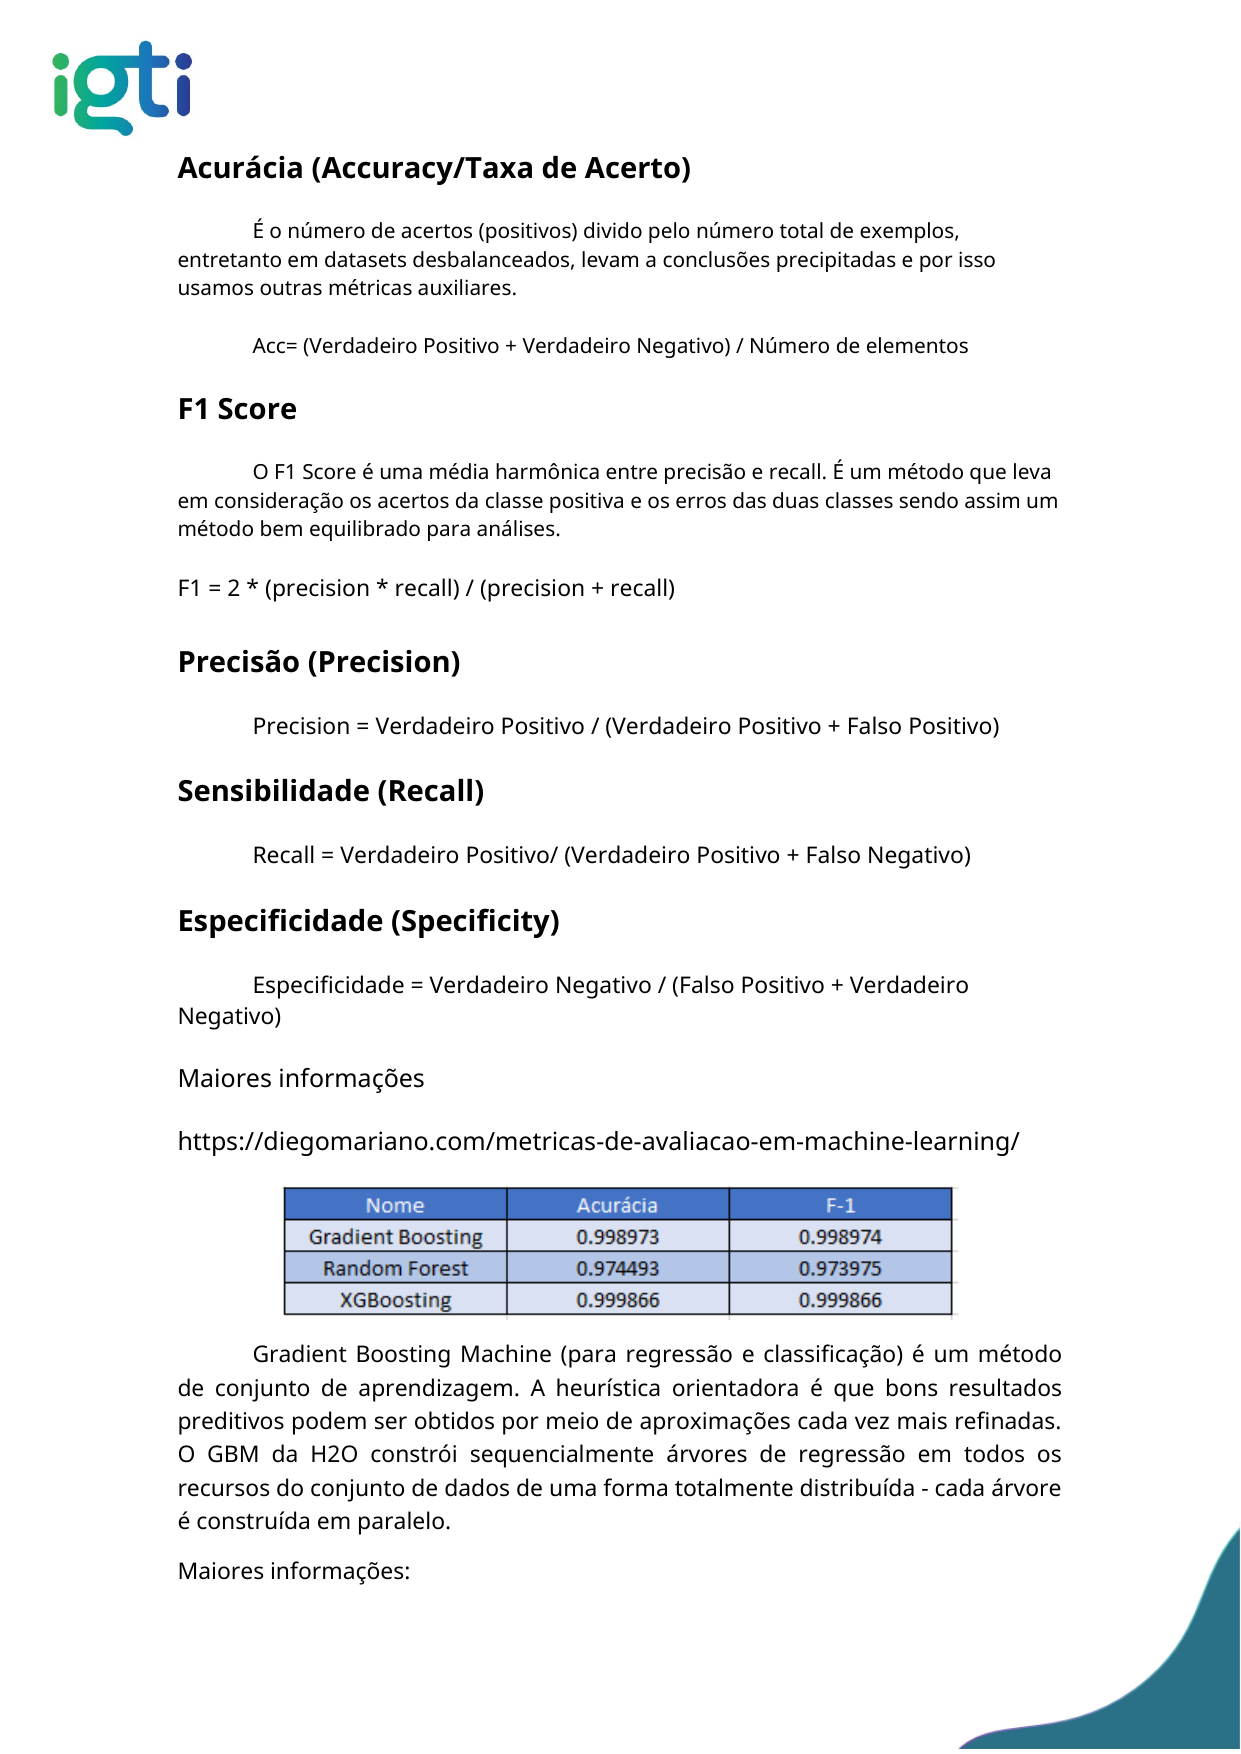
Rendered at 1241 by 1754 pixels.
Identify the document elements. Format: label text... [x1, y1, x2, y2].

subtitle Precisão (Precision) [177, 641, 1063, 681]
text O F1 Score é uma média harmônica entre precisão e recall. É um método que leva em consideração os acertos da classe positiva e os erros das duas classes sendo assim um método bem equilibrado para análises. [177, 457, 1063, 543]
text Especificidade (Specificity) [177, 900, 1063, 939]
text Maiores informações: [177, 1553, 1063, 1586]
subtitle Acurácia (Accuracy/Taxa de Acerto) [177, 148, 1063, 187]
text https://diegomariano.com/metricas-de-avaliacao-em-machine-learning/ [177, 1124, 1063, 1158]
text É o número de acertos (positivos) divido pelo número total de exemplos, entretanto em datasets desbalanceados, levam a conclusões precipitadas e por isso usamos outras métricas auxiliares. [177, 216, 1063, 302]
picture [37, 34, 205, 141]
text Precision = Verdadeiro Positivo / (Verdadeiro Positivo + Falso Positivo) [177, 710, 1063, 741]
text Recall = Verdadeiro Positivo/ (Verdadeiro Positivo + Falso Negativo) [177, 839, 1063, 871]
text Gradient Boosting Machine (para regressão e classificação) é um método de conjunto de aprendizagem. A heurística orientadora é que bons resultados preditivos podem ser obtidos por meio de aproximações cada vez mais refinadas. O GBM da H2O constrói sequencialmente árvores de regressão em todos os recursos do conjunto de dados de uma forma totalmente distribuída - cada árvore é construída em paralelo. [177, 1336, 1063, 1536]
picture [281, 1186, 959, 1320]
subtitle Sensibilidade (Recall) [177, 771, 1063, 810]
text Especificidade = Verdadeiro Negativo / (Falso Positivo + Verdadeiro Negativo) [177, 969, 1063, 1031]
text F1 = 2 * (precision * recall) / (precision + recall) [177, 572, 1063, 603]
text Acc= (Verdadeiro Positivo + Verdadeiro Negativo) / Número de elementos [177, 331, 1063, 359]
text Maiores informações [177, 1060, 1063, 1094]
picture [954, 1521, 1241, 1749]
subtitle F1 Score [177, 388, 1063, 428]
